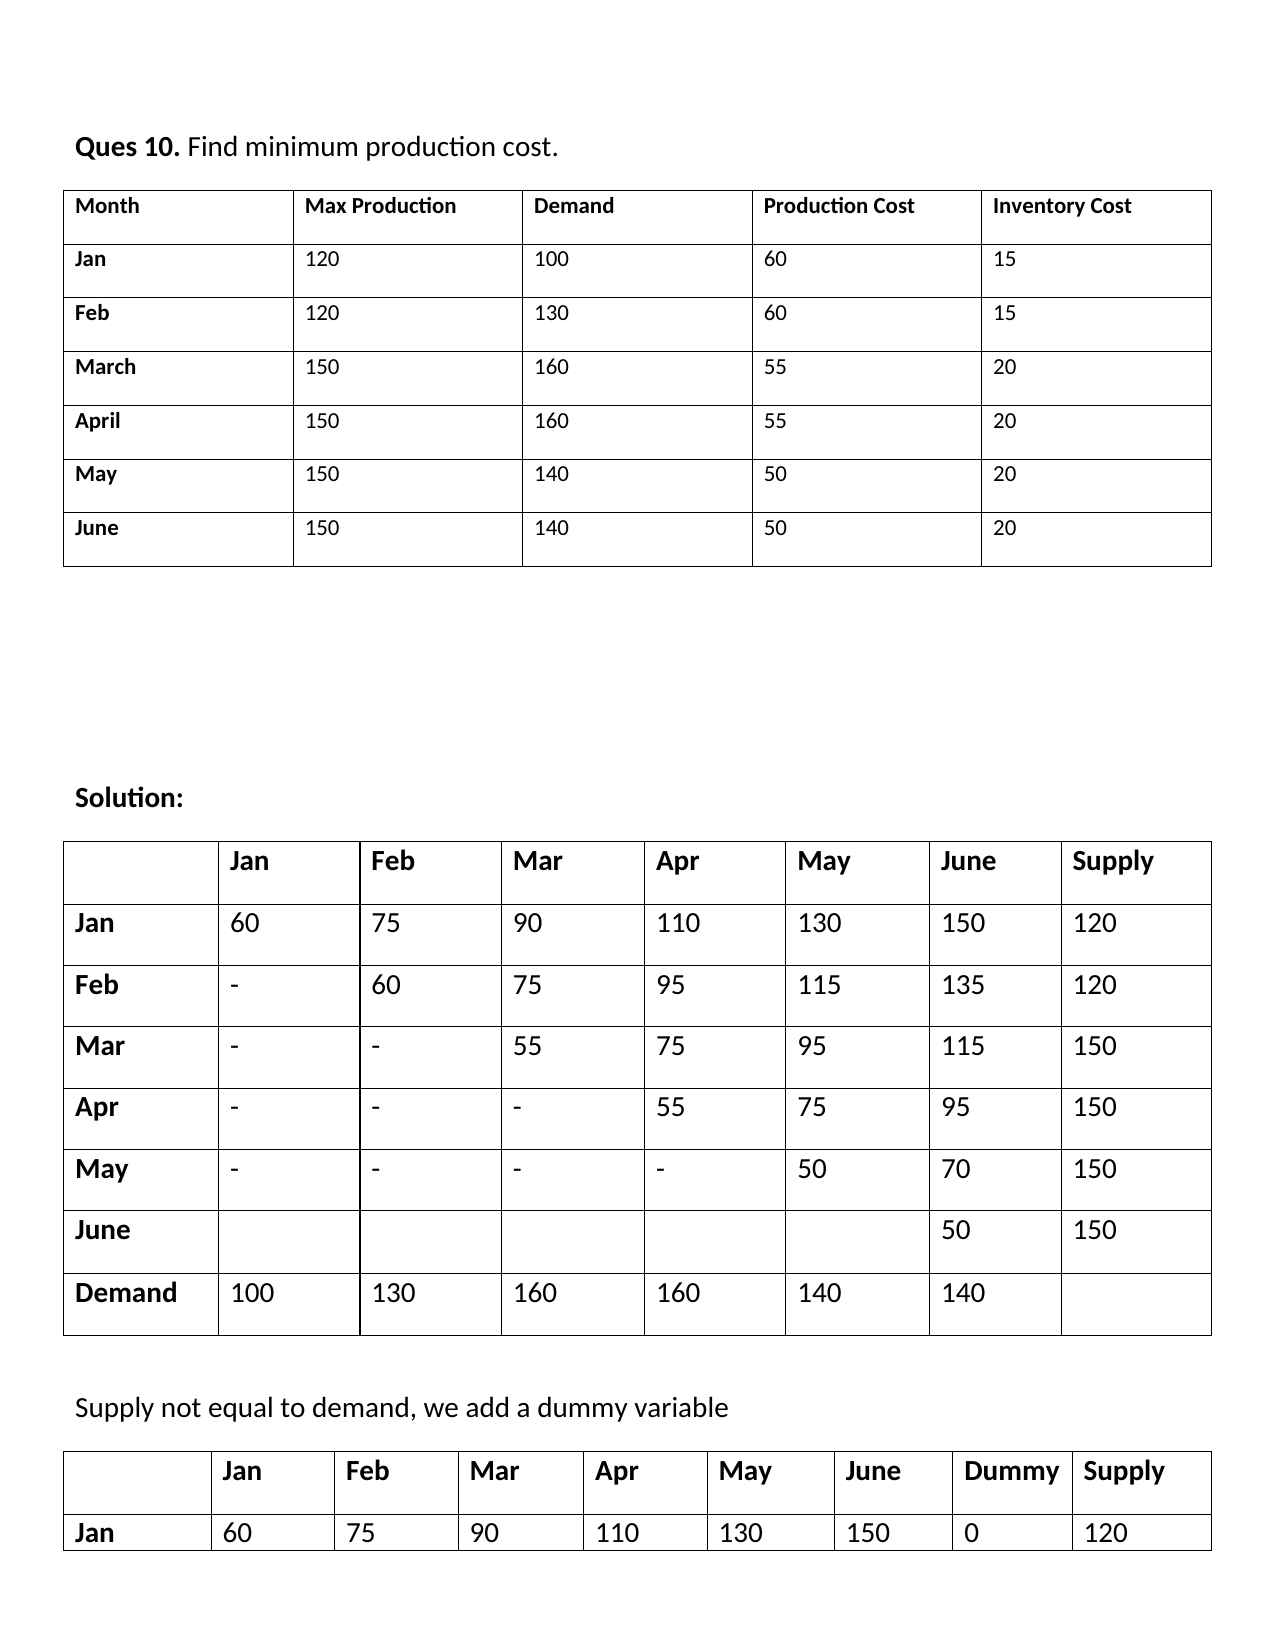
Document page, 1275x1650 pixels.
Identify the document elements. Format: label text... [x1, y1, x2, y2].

table_header Mar [502, 842, 644, 903]
table_cell 20 [982, 352, 1211, 405]
table_header Apr [645, 842, 785, 903]
table_cell 140 [786, 1274, 929, 1335]
table_header Apr [584, 1452, 707, 1513]
table_cell 150 [835, 1515, 952, 1550]
table_cell 130 [786, 905, 929, 965]
table_cell 120 [1062, 966, 1211, 1026]
table_cell - [361, 1150, 501, 1210]
table_header Supply [1062, 842, 1211, 903]
table_cell 90 [459, 1515, 583, 1550]
table_header Demand [523, 191, 752, 243]
table_cell 70 [930, 1150, 1061, 1210]
table_cell 55 [502, 1027, 644, 1087]
table_cell 15 [982, 298, 1211, 351]
table_cell 150 [294, 406, 522, 458]
table_cell - [502, 1150, 644, 1210]
table_cell 55 [753, 352, 981, 405]
table_cell [502, 1211, 644, 1273]
table_cell 75 [645, 1027, 785, 1087]
table_cell Feb [64, 966, 218, 1026]
table_header May [786, 842, 929, 903]
table_cell 130 [523, 298, 752, 351]
table_header June [835, 1452, 952, 1513]
table_cell May [64, 460, 293, 512]
table_header Mar [459, 1452, 583, 1513]
table_cell 60 [361, 966, 501, 1026]
table_cell 160 [645, 1274, 785, 1335]
table_cell 60 [753, 245, 981, 297]
table_cell 140 [930, 1274, 1061, 1335]
table_cell 160 [523, 352, 752, 405]
table_cell 50 [753, 460, 981, 512]
table_cell 50 [753, 513, 981, 566]
table_cell June [64, 513, 293, 566]
table_cell 160 [502, 1274, 644, 1335]
table_cell 150 [294, 460, 522, 512]
table_header Jan [212, 1452, 334, 1513]
table_header Supply [1073, 1452, 1211, 1513]
table_cell [645, 1211, 785, 1273]
table_cell 50 [786, 1150, 929, 1210]
table_cell 150 [1062, 1211, 1211, 1273]
table_cell - [219, 1089, 359, 1149]
table_header [64, 1452, 211, 1513]
table_cell 20 [982, 406, 1211, 458]
table_cell Jan [64, 245, 293, 297]
table_cell 0 [953, 1515, 1072, 1550]
table_cell 120 [1062, 905, 1211, 965]
table_cell Jan [64, 1515, 211, 1550]
table_cell 100 [523, 245, 752, 297]
table_cell 140 [523, 513, 752, 566]
table_cell 75 [502, 966, 644, 1026]
table_header Max Production [294, 191, 522, 243]
table_cell - [219, 966, 359, 1026]
text Ques 10. Find minimum production cost. [75, 128, 1200, 164]
table_cell 130 [708, 1515, 834, 1550]
table_cell May [64, 1150, 218, 1210]
table_cell 50 [930, 1211, 1061, 1273]
table_header June [930, 842, 1061, 903]
table_cell 115 [930, 1027, 1061, 1087]
table_cell 95 [930, 1089, 1061, 1149]
table_cell - [219, 1150, 359, 1210]
table_cell Mar [64, 1027, 218, 1087]
table_cell 120 [1073, 1515, 1211, 1550]
table_cell - [645, 1150, 785, 1210]
table_cell - [502, 1089, 644, 1149]
table_cell 120 [294, 245, 522, 297]
table_cell 140 [523, 460, 752, 512]
table_cell 20 [982, 460, 1211, 512]
table_cell Apr [64, 1089, 218, 1149]
table_cell 160 [523, 406, 752, 458]
table_cell 150 [294, 352, 522, 405]
table_cell 75 [786, 1089, 929, 1149]
table_cell - [219, 1027, 359, 1087]
table_cell 100 [219, 1274, 359, 1335]
table_header Dummy [953, 1452, 1072, 1513]
table_header Inventory Cost [982, 191, 1211, 243]
table_cell - [361, 1089, 501, 1149]
table_cell [219, 1211, 359, 1273]
table_cell March [64, 352, 293, 405]
table_cell 75 [361, 905, 501, 965]
table_cell 150 [1062, 1150, 1211, 1210]
table_cell [1062, 1274, 1211, 1335]
table_cell [361, 1211, 501, 1273]
table_cell 60 [753, 298, 981, 351]
table_cell - [361, 1027, 501, 1087]
table_header Feb [361, 842, 501, 903]
table_header May [708, 1452, 834, 1513]
table_cell 60 [219, 905, 359, 965]
table_header [64, 842, 218, 903]
table_header Month [64, 191, 293, 243]
table_cell 75 [335, 1515, 458, 1550]
table_cell 150 [1062, 1089, 1211, 1149]
table_cell 95 [645, 966, 785, 1026]
table_cell 115 [786, 966, 929, 1026]
text Supply not equal to demand, we add a dummy variable [75, 1389, 1200, 1425]
table_cell 110 [645, 905, 785, 965]
table_cell 130 [361, 1274, 501, 1335]
table_cell 90 [502, 905, 644, 965]
table_cell 55 [753, 406, 981, 458]
table_cell 135 [930, 966, 1061, 1026]
table_cell 120 [294, 298, 522, 351]
table_header Production Cost [753, 191, 981, 243]
table_cell Feb [64, 298, 293, 351]
table_header Jan [219, 842, 359, 903]
text Solution: [75, 779, 1200, 815]
table_cell Demand [64, 1274, 218, 1335]
table_cell 150 [294, 513, 522, 566]
table_cell June [64, 1211, 218, 1273]
table_cell 150 [1062, 1027, 1211, 1087]
table_cell 95 [786, 1027, 929, 1087]
table_cell 20 [982, 513, 1211, 566]
table_cell 55 [645, 1089, 785, 1149]
table_cell April [64, 406, 293, 458]
table_cell 60 [212, 1515, 334, 1550]
table_cell [786, 1211, 929, 1273]
table_cell 15 [982, 245, 1211, 297]
table_cell 110 [584, 1515, 707, 1550]
table_cell 150 [930, 905, 1061, 965]
table_header Feb [335, 1452, 458, 1513]
table_cell Jan [64, 905, 218, 965]
